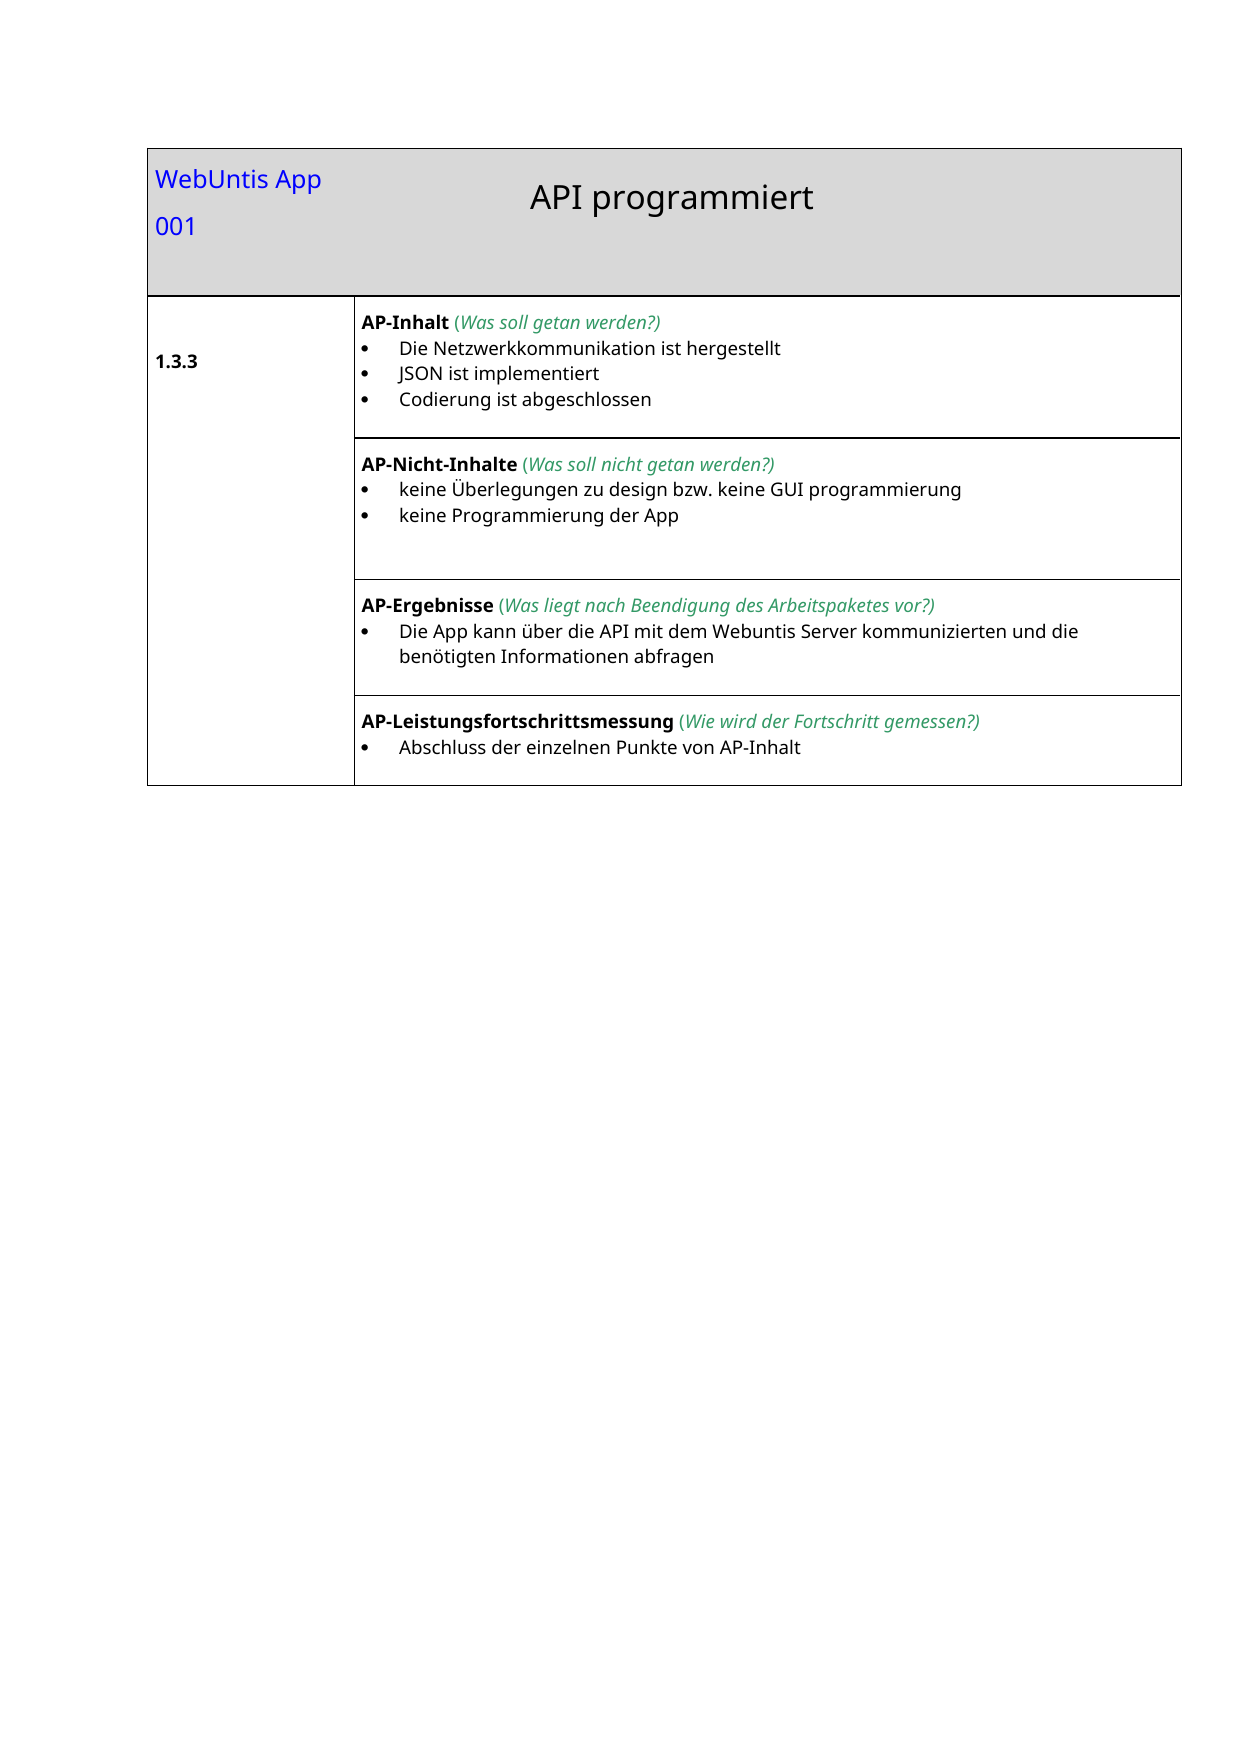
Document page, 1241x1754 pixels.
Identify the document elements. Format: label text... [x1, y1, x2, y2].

table_cell AP-Inhalt (Was soll getan werden?) Die Netzwerkkommunikation ist hergestellt JSON ist implementiert Codierung ist abgeschlossen [355, 295, 1181, 437]
table_cell 1.3.3 [148, 297, 354, 785]
table_header WebUntis App 001 [148, 149, 443, 295]
table_cell AP-Nicht-Inhalte (Was soll nicht getan werden?) keine Überlegungen zu design bzw. keine GUI programmierung keine Programmierung der App [355, 437, 1181, 579]
table_cell AP-Leistungsfortschrittsmessung (Wie wird der Fortschritt gemessen?) Abschluss der einzelnen Punkte von AP-Inhalt [355, 695, 1181, 785]
table_header [901, 149, 1181, 295]
table_header API programmiert [443, 149, 901, 295]
table_cell AP-Ergebnisse (Was liegt nach Beendigung des Arbeitspaketes vor?) Die App kann über die API mit dem Webuntis Server kommunizierten und die benötigten Informationen abfragen [355, 579, 1181, 695]
